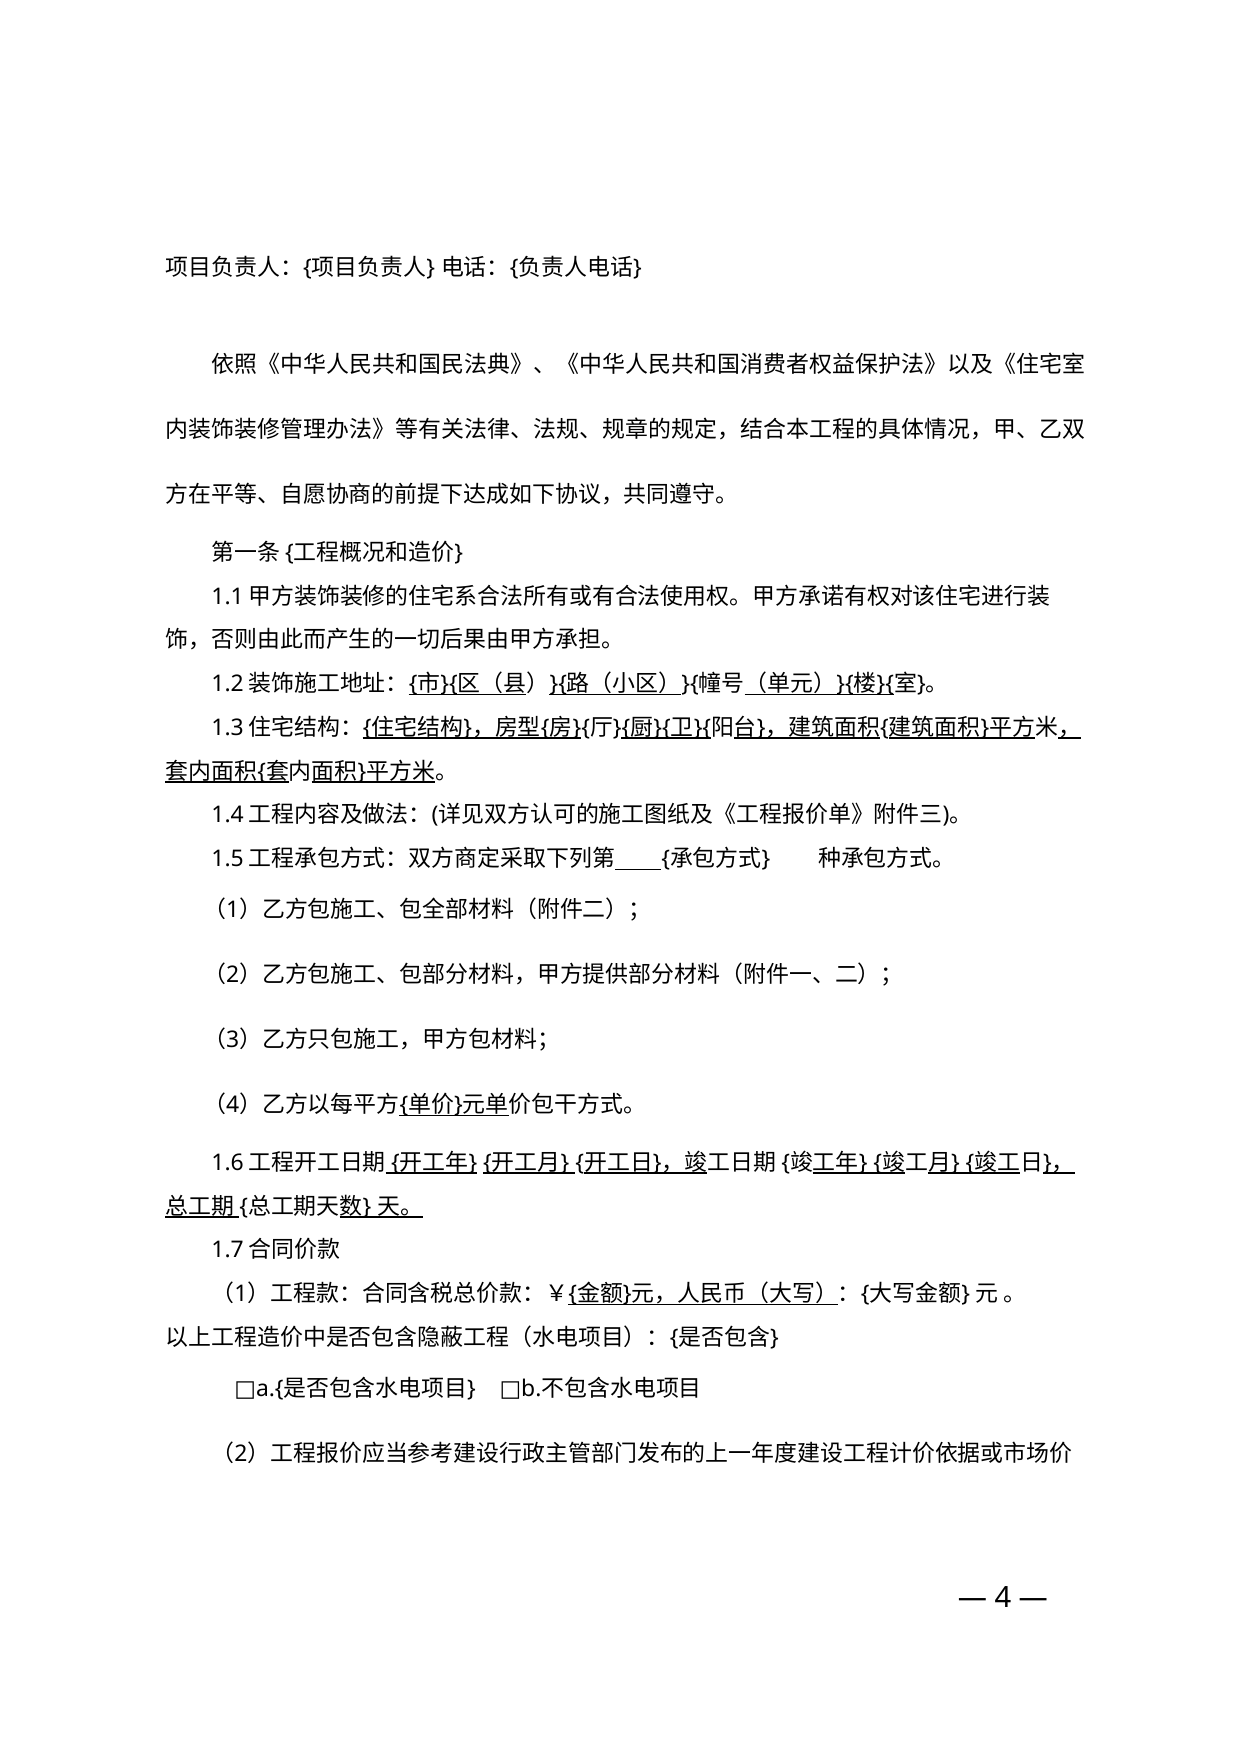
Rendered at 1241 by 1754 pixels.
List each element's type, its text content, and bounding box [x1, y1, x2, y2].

text 1.3住宅结构：{住宅结构}，房型{房}{厅}{厨}{卫}{阳台}，建筑面积{建筑面积}平方米，套内面积{套内面积}平方米。 [165, 700, 1087, 788]
text □a.{是否包含水电项目} □b.不包含水电项目 [165, 1354, 1087, 1419]
list （1）工程款：合同含税总价款：￥{金额}元，人民币（大写）：{大写金额} 元 。 [165, 1267, 1087, 1310]
text 1.7合同价款 [165, 1223, 1087, 1267]
list 第一条 {工程概况和造价} [165, 525, 1087, 569]
text （1）乙方包施工、包全部材料（附件二）； [203, 875, 1084, 940]
text （2）乙方包施工、包部分材料，甲方提供部分材料（附件一、二）； [203, 940, 1084, 1005]
text 1.1甲方装饰装修的住宅系合法所有或有合法使用权。甲方承诺有权对该住宅进行装饰，否则由此而产生的一切后果由甲方承担。 [165, 569, 1087, 657]
text 1.4工程内容及做法：(详见双方认可的施工图纸及《工程报价单》附件三)。 [165, 788, 1087, 832]
list 依照《中华人民共和国民法典》、《中华人民共和国消费者权益保护法》以及《住宅室内装饰装修管理办法》等有关法律、法规、规章的规定，结合本工程的具体情况，甲、乙双方在平等、自愿协商的前提下达成如下协议，共同遵守。 [165, 330, 1087, 525]
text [165, 1419, 1087, 1484]
text 1.2装饰施工地址：{市}{区（县）}{路（小区）}{幢号（单元）}{楼}{室}。 [165, 657, 1087, 700]
text （3）乙方只包施工，甲方包材料； [203, 1005, 1084, 1070]
text 1.5工程承包方式：双方商定采取下列第 {承包方式} 种承包方式。 [165, 832, 1087, 875]
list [165, 233, 1087, 298]
text 1.6工程开工日期 {开工年} {开工月} {开工日}，竣工日期 {竣工年} {竣工月} {竣工日}，总工期 {总工期天数} 天。 [165, 1135, 1087, 1223]
text （4）乙方以每平方{单价}元单价包干方式。 [203, 1070, 1084, 1135]
list 以上工程造价中是否包含隐蔽工程（水电项目）：{是否包含} [165, 1310, 1087, 1354]
